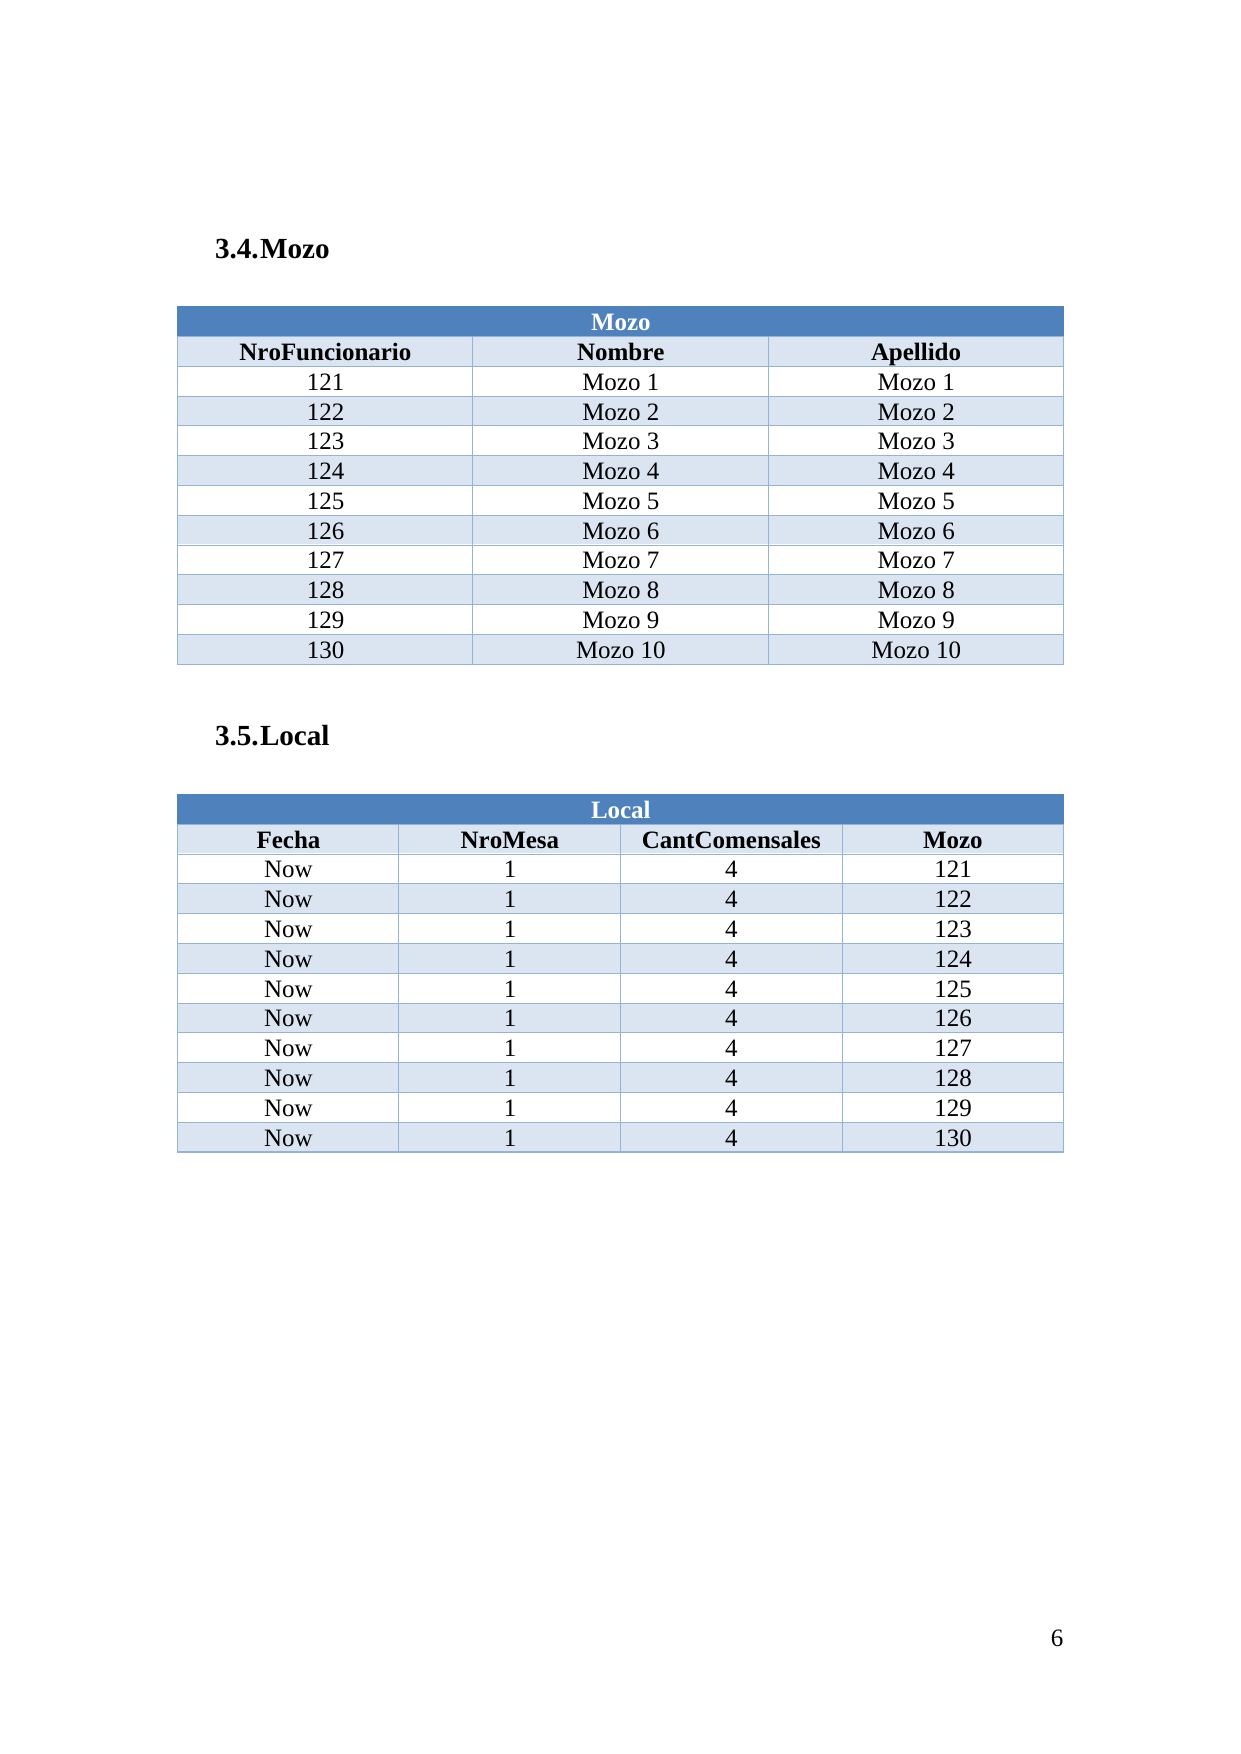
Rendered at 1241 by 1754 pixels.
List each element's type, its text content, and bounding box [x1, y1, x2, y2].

table_cell Apellido [769, 337, 1063, 366]
table_cell 127 [178, 546, 472, 574]
table_cell 4 [621, 1004, 842, 1032]
table_cell 4 [621, 1063, 842, 1092]
table_cell 1 [399, 855, 620, 883]
table_cell Mozo 1 [473, 367, 768, 396]
table_cell Now [178, 1033, 398, 1062]
table_cell NroMesa [399, 825, 620, 853]
table_cell 124 [843, 944, 1063, 973]
table_cell 1 [399, 974, 620, 1002]
table_cell Mozo [843, 825, 1063, 853]
table_cell 123 [178, 426, 472, 455]
table_cell 1 [399, 914, 620, 943]
table_header Mozo [178, 307, 1063, 336]
table_cell 122 [843, 884, 1063, 913]
table_cell Now [178, 1123, 398, 1151]
table_cell CantComensales [621, 825, 842, 853]
table_cell 4 [621, 974, 842, 1002]
subtitle Mozo [215, 231, 1063, 264]
table_cell Mozo 10 [473, 635, 768, 664]
table_cell 4 [621, 855, 842, 883]
table_cell Mozo 1 [769, 367, 1063, 396]
table_cell 129 [843, 1093, 1063, 1122]
table_cell Mozo 3 [473, 426, 768, 455]
table_cell 129 [178, 605, 472, 634]
table_cell Now [178, 884, 398, 913]
table_cell Mozo 8 [473, 575, 768, 604]
table_cell 127 [843, 1033, 1063, 1062]
table_cell 4 [621, 1033, 842, 1062]
table_cell 122 [178, 397, 472, 425]
table_cell 126 [178, 516, 472, 544]
table_cell 1 [399, 884, 620, 913]
table_cell 4 [621, 944, 842, 973]
table_cell 123 [843, 914, 1063, 943]
table_cell Mozo 8 [769, 575, 1063, 604]
table_cell 4 [621, 884, 842, 913]
table_cell Now [178, 1004, 398, 1032]
table_cell 1 [399, 1063, 620, 1092]
table_cell 124 [178, 456, 472, 485]
table_cell Now [178, 944, 398, 973]
table_cell 4 [621, 1093, 842, 1122]
table_cell 1 [399, 1004, 620, 1032]
table_cell Mozo 4 [473, 456, 768, 485]
table_cell 4 [621, 914, 842, 943]
table_cell Mozo 2 [769, 397, 1063, 425]
table_cell 130 [843, 1123, 1063, 1151]
table_cell 126 [843, 1004, 1063, 1032]
table_cell 1 [399, 1093, 620, 1122]
table_cell Now [178, 855, 398, 883]
table_cell Mozo 5 [769, 486, 1063, 515]
table_cell Mozo 5 [473, 486, 768, 515]
table_cell 125 [843, 974, 1063, 1002]
table_cell Mozo 6 [769, 516, 1063, 544]
table_cell Mozo 7 [473, 546, 768, 574]
table_cell Mozo 9 [769, 605, 1063, 634]
table_cell 128 [843, 1063, 1063, 1092]
table_cell 125 [178, 486, 472, 515]
table_cell Mozo 10 [769, 635, 1063, 664]
table_cell Mozo 9 [473, 605, 768, 634]
table_cell Mozo 3 [769, 426, 1063, 455]
subtitle Local [215, 718, 1063, 752]
table_cell Nombre [473, 337, 768, 366]
table_cell 121 [843, 855, 1063, 883]
table_cell 4 [621, 1123, 842, 1151]
table_cell 121 [178, 367, 472, 396]
table_cell 1 [399, 944, 620, 973]
table_cell Now [178, 914, 398, 943]
table_cell 1 [399, 1033, 620, 1062]
table_cell 128 [178, 575, 472, 604]
table_cell Fecha [178, 825, 398, 853]
table_cell Now [178, 1063, 398, 1092]
table_cell Mozo 6 [473, 516, 768, 544]
table_cell NroFuncionario [178, 337, 472, 366]
table_cell Now [178, 974, 398, 1002]
table_cell Mozo 2 [473, 397, 768, 425]
table_cell Mozo 4 [769, 456, 1063, 485]
table_cell Mozo 7 [769, 546, 1063, 574]
table_cell 1 [399, 1123, 620, 1151]
table_header Local [178, 795, 1063, 824]
table_cell Now [178, 1093, 398, 1122]
table_cell 130 [178, 635, 472, 664]
